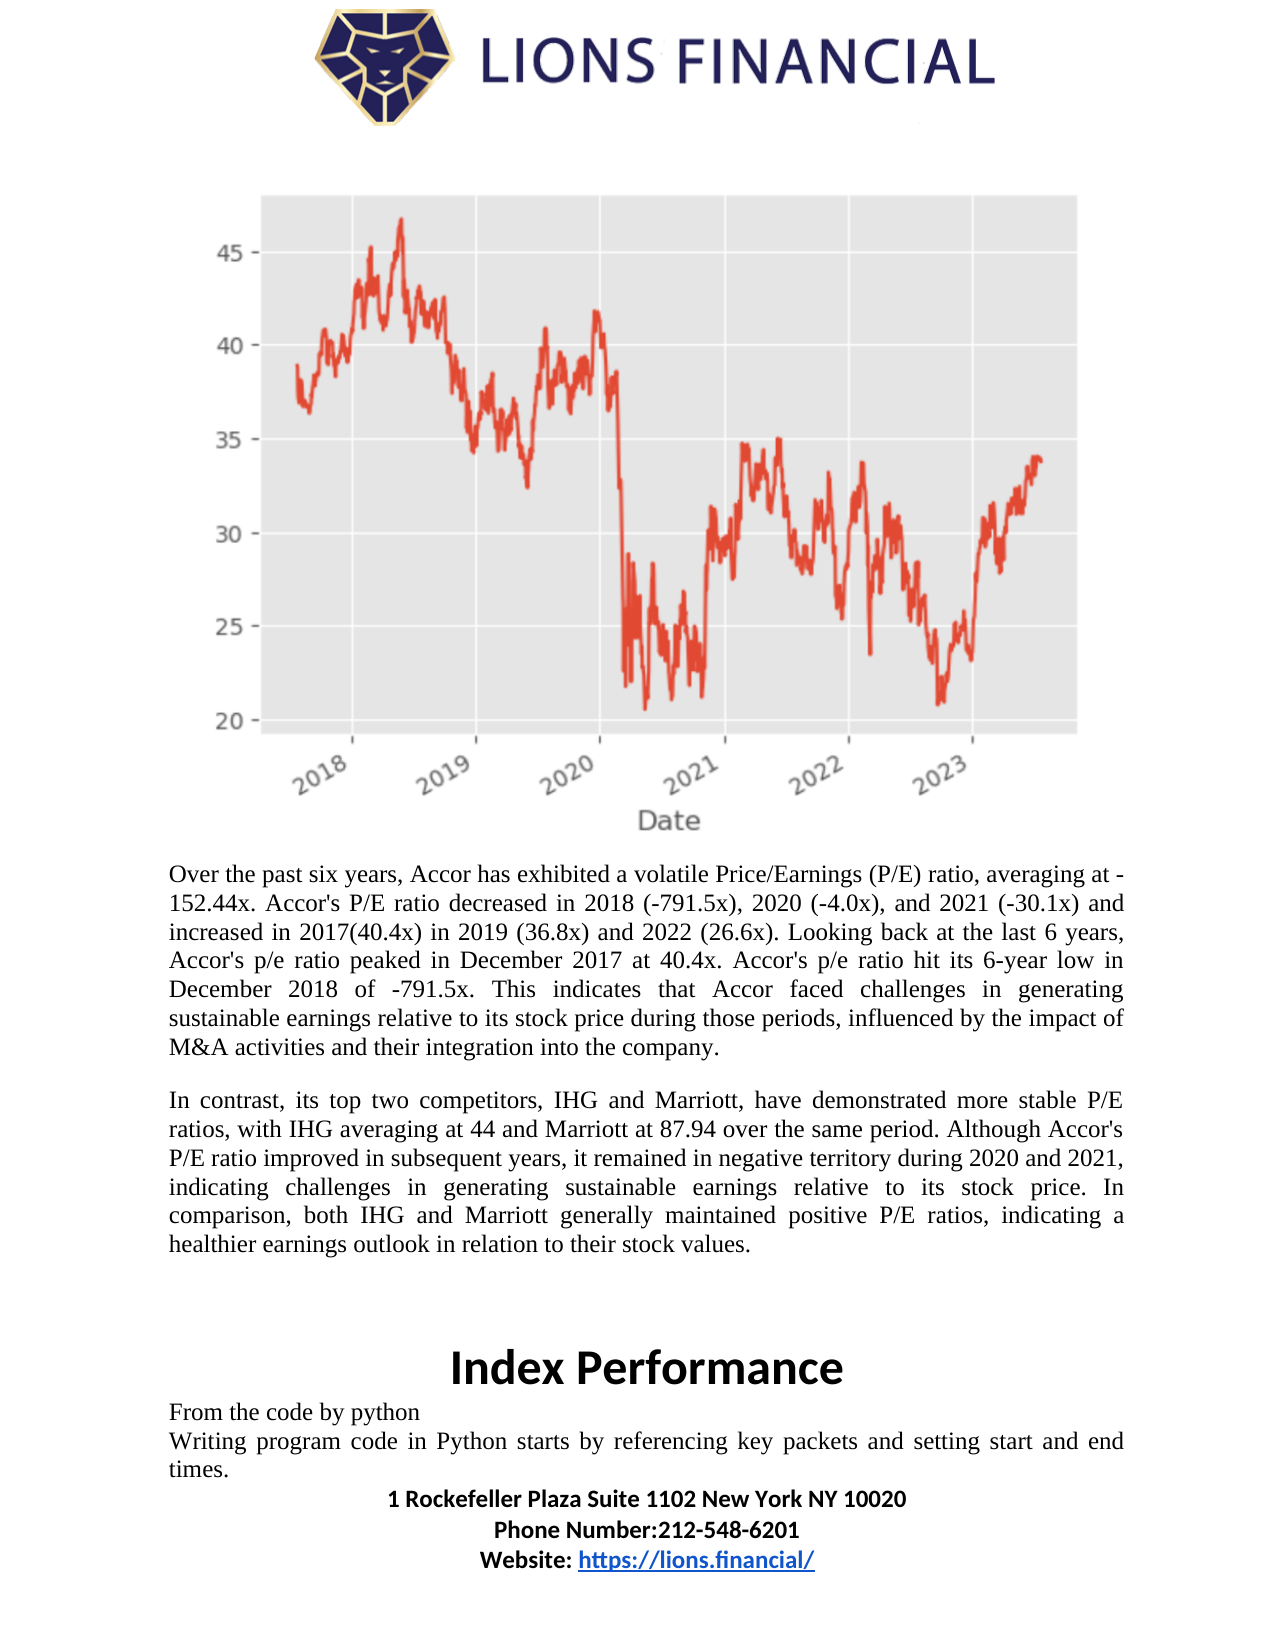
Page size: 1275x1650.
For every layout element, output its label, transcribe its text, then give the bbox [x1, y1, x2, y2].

text In contrast, its top two competitors, IHG and Marriott, have demonstrated more stable P/E ratios, with IHG averaging at 44 and Marriott at 87.94 over the same period. Although Accor's P/E ratio improved in subsequent years, it remained in negative territory during 2020 and 2021, indicating challenges in generating sustainable earnings relative to its stock price. In comparison, both IHG and Marriott generally maintained positive P/E ratios, indicating a healthier earnings outlook in relation to their stock values. [169, 1086, 1125, 1258]
picture [314, 9, 1000, 126]
text Writing program code in Python starts by referencing key packets and setting start and end times. [169, 1426, 1125, 1483]
subtitle Index Performance [169, 1336, 1125, 1397]
text Over the past six years, Accor has exhibited a volatile Price/Earnings (P/E) ratio, averaging at -152.44x. Accor's P/E ratio decreased in 2018 (-791.5x), 2020 (-4.0x), and 2021 (-30.1x) and increased in 2017(40.4x) in 2019 (36.8x) and 2022 (26.6x). Looking back at the last 6 years, Accor's p/e ratio peaked in December 2017 at 40.4x. Accor's p/e ratio hit its 6-year low in December 2018 of -791.5x. This indicates that Accor faced challenges in generating sustainable earnings relative to its stock price during those periods, influenced by the impact of M&A activities and their integration into the company. [169, 859, 1125, 1061]
picture [168, 178, 1125, 835]
text From the code by python [169, 1397, 1125, 1426]
